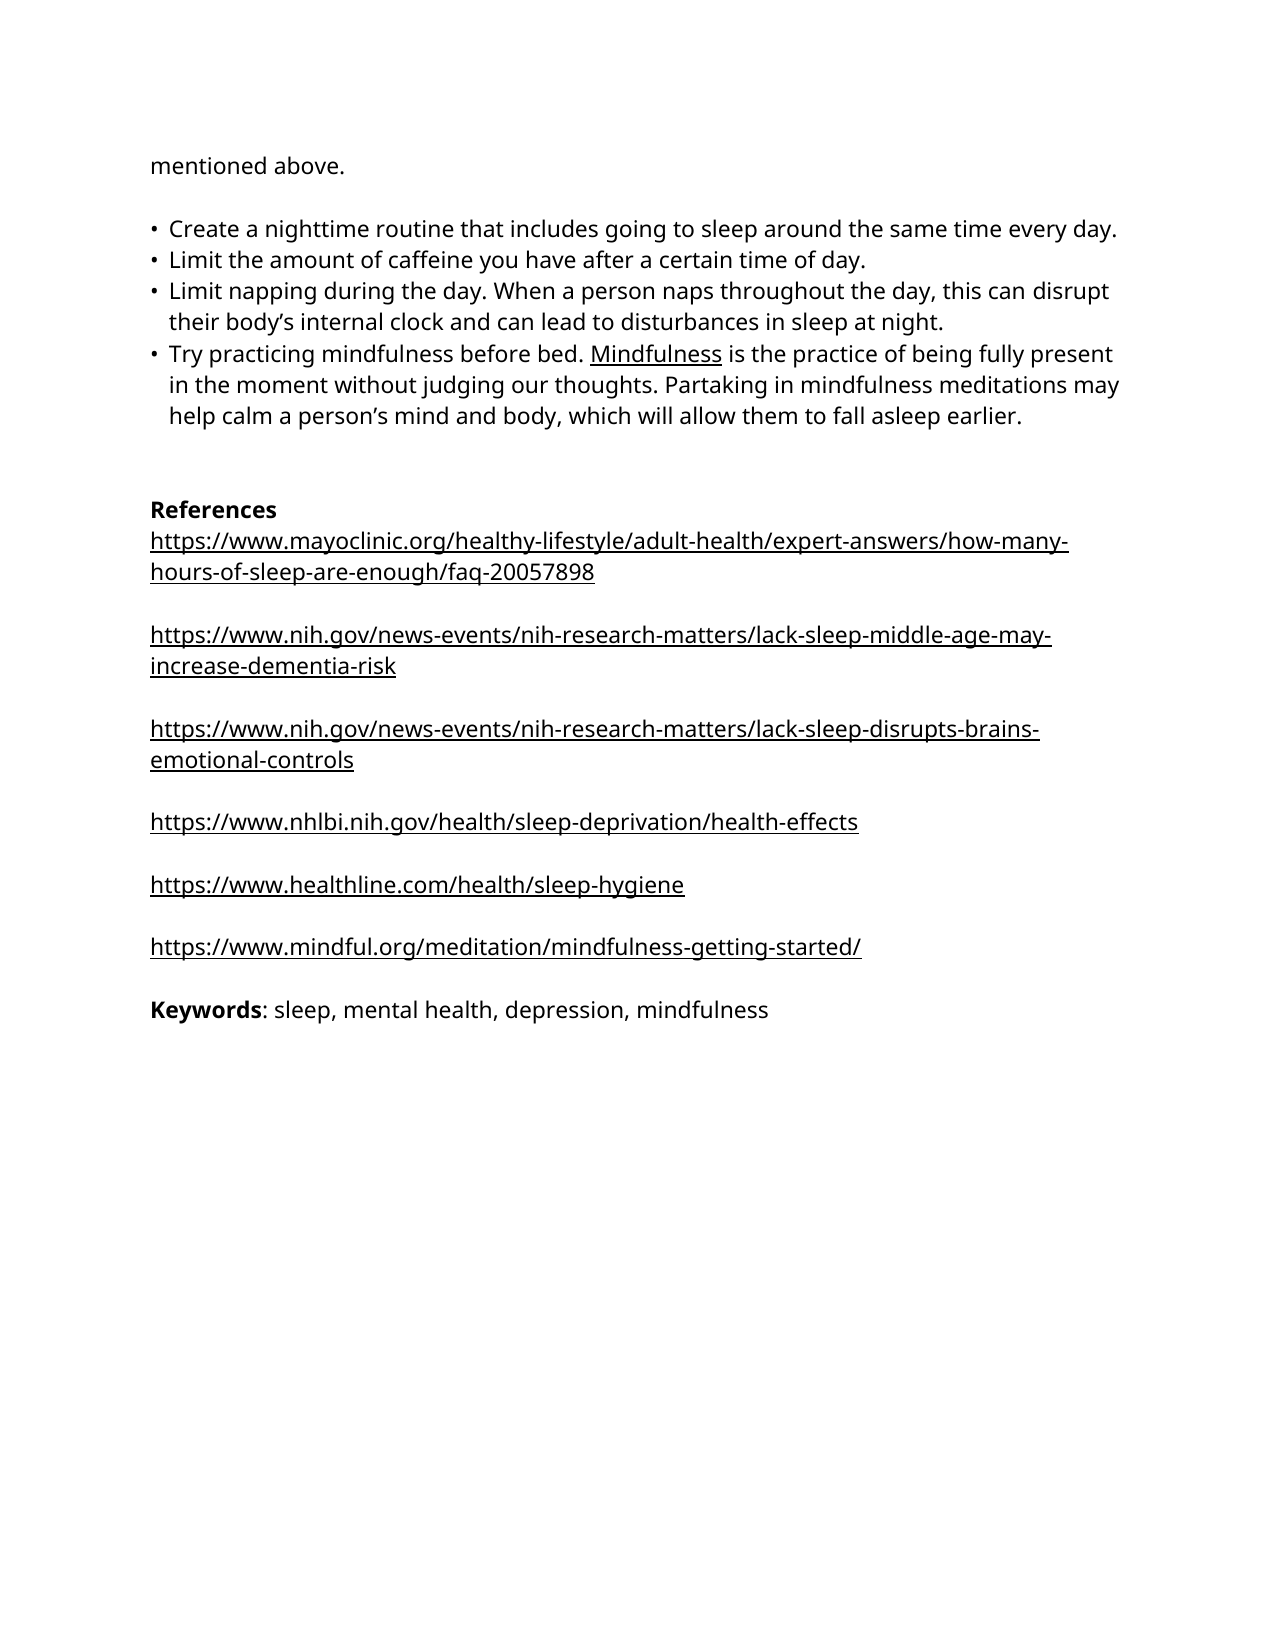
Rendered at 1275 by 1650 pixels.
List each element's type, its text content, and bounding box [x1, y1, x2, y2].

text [150, 150, 1125, 212]
text https://www.mayoclinic.org/healthy-lifestyle/adult-health/expert-answers/how-many-hours-of-sleep-are-enough/faq-20057898 [150, 525, 1125, 587]
list Create a nighttime routine that includes going to sleep around the same time every day. [150, 212, 1125, 244]
text https://www.nih.gov/news-events/nih-research-matters/lack-sleep-disrupts-brains-emotional-controls [150, 712, 1125, 775]
text https://www.healthline.com/health/sleep-hygiene [150, 869, 1125, 900]
text Keywords: sleep, mental health, depression, mindfulness [150, 994, 1125, 1025]
text https://www.nhlbi.nih.gov/health/sleep-deprivation/health-effects [150, 806, 1125, 837]
list Limit the amount of caffeine you have after a certain time of day. [150, 244, 1125, 275]
text https://www.nih.gov/news-events/nih-research-matters/lack-sleep-middle-age-may-increase-dementia-risk [150, 619, 1125, 681]
text References [150, 494, 1125, 525]
list Try practicing mindfulness before bed. Mindfulness is the practice of being fully present in the moment without judging our thoughts. Partaking in mindfulness meditations may help calm a person’s mind and body, which will allow them to fall asleep earlier. [150, 337, 1125, 431]
list Limit napping during the day. When a person naps throughout the day, this can disrupt their body’s internal clock and can lead to disturbances in sleep at night. [150, 275, 1125, 337]
text https://www.mindful.org/meditation/mindfulness-getting-started/ [150, 931, 1125, 962]
